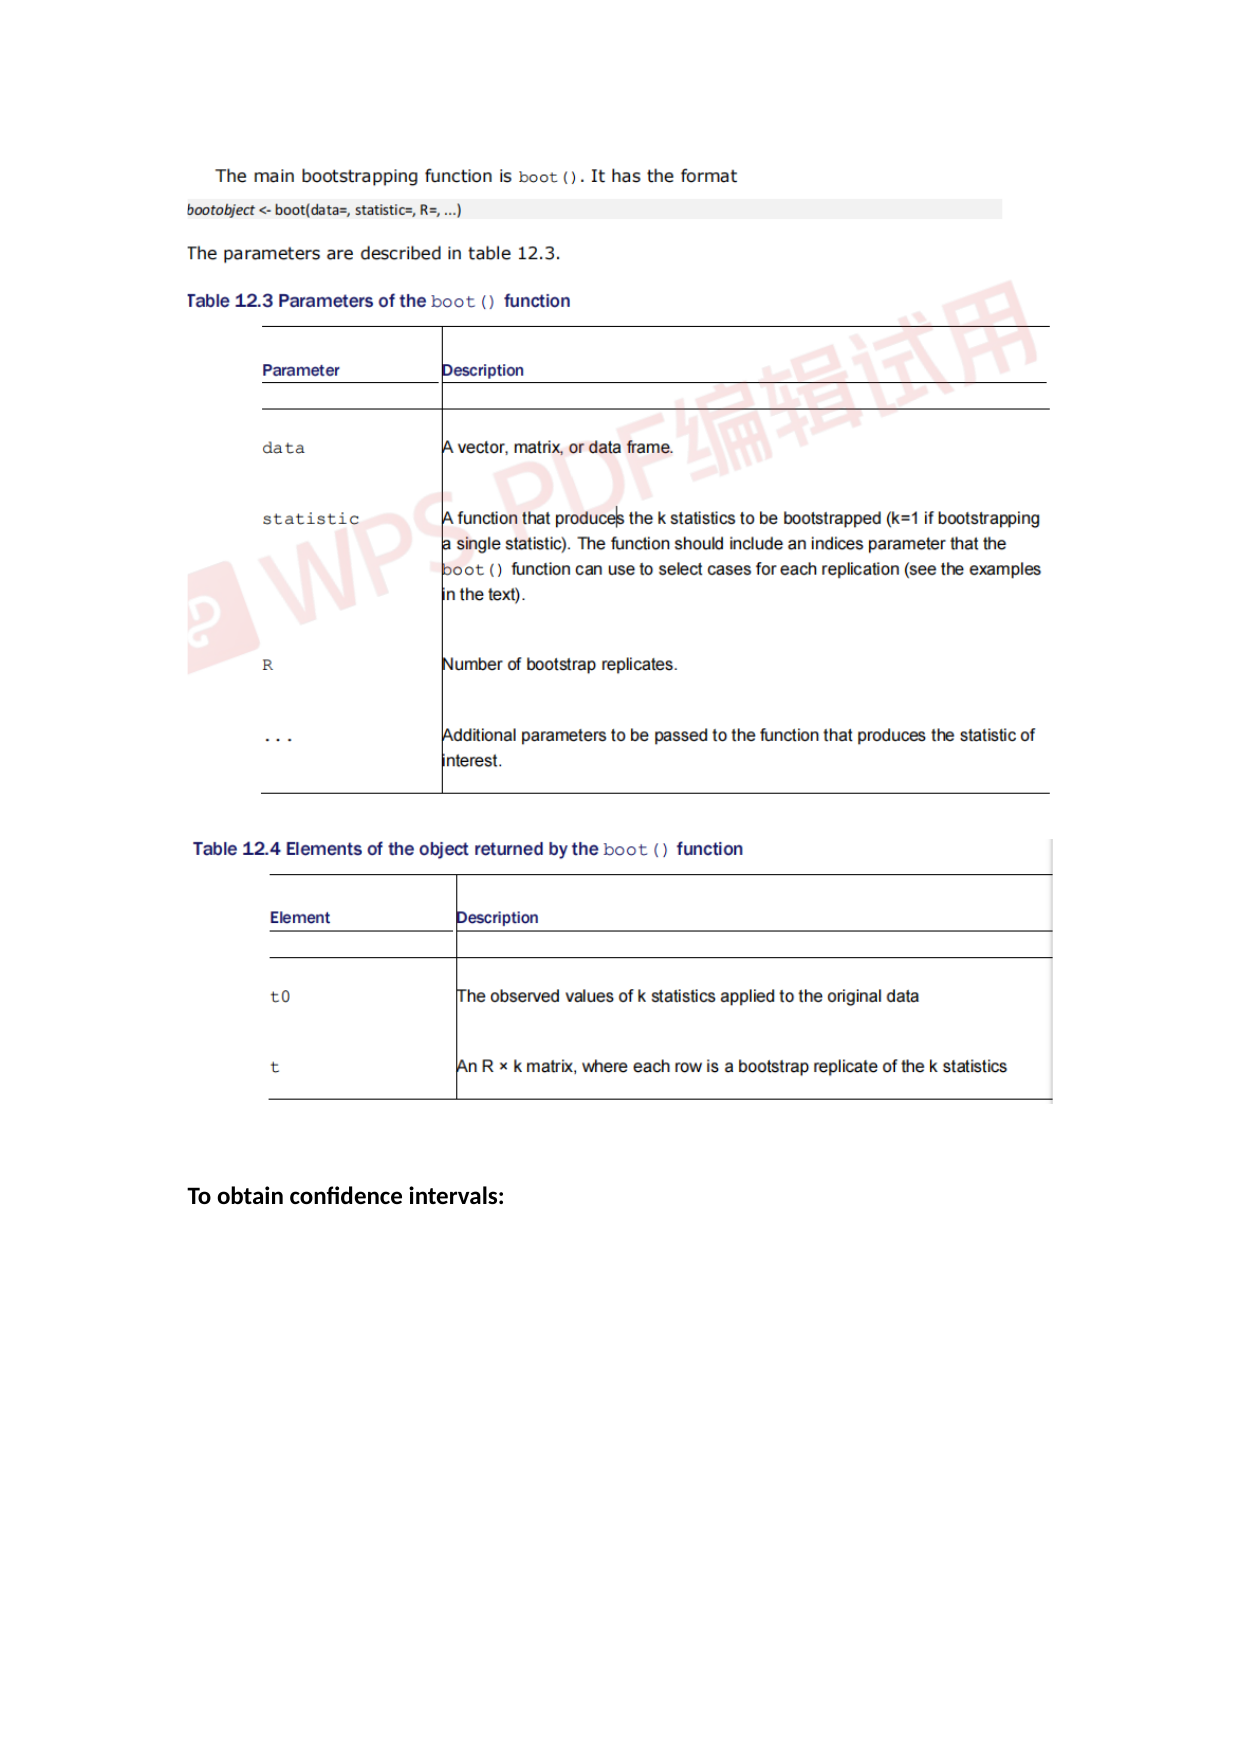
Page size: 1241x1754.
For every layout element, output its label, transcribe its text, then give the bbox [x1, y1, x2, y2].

text To obtain confidence intervals: [187, 1177, 1053, 1214]
picture [187, 164, 1053, 797]
picture [187, 839, 1053, 1104]
